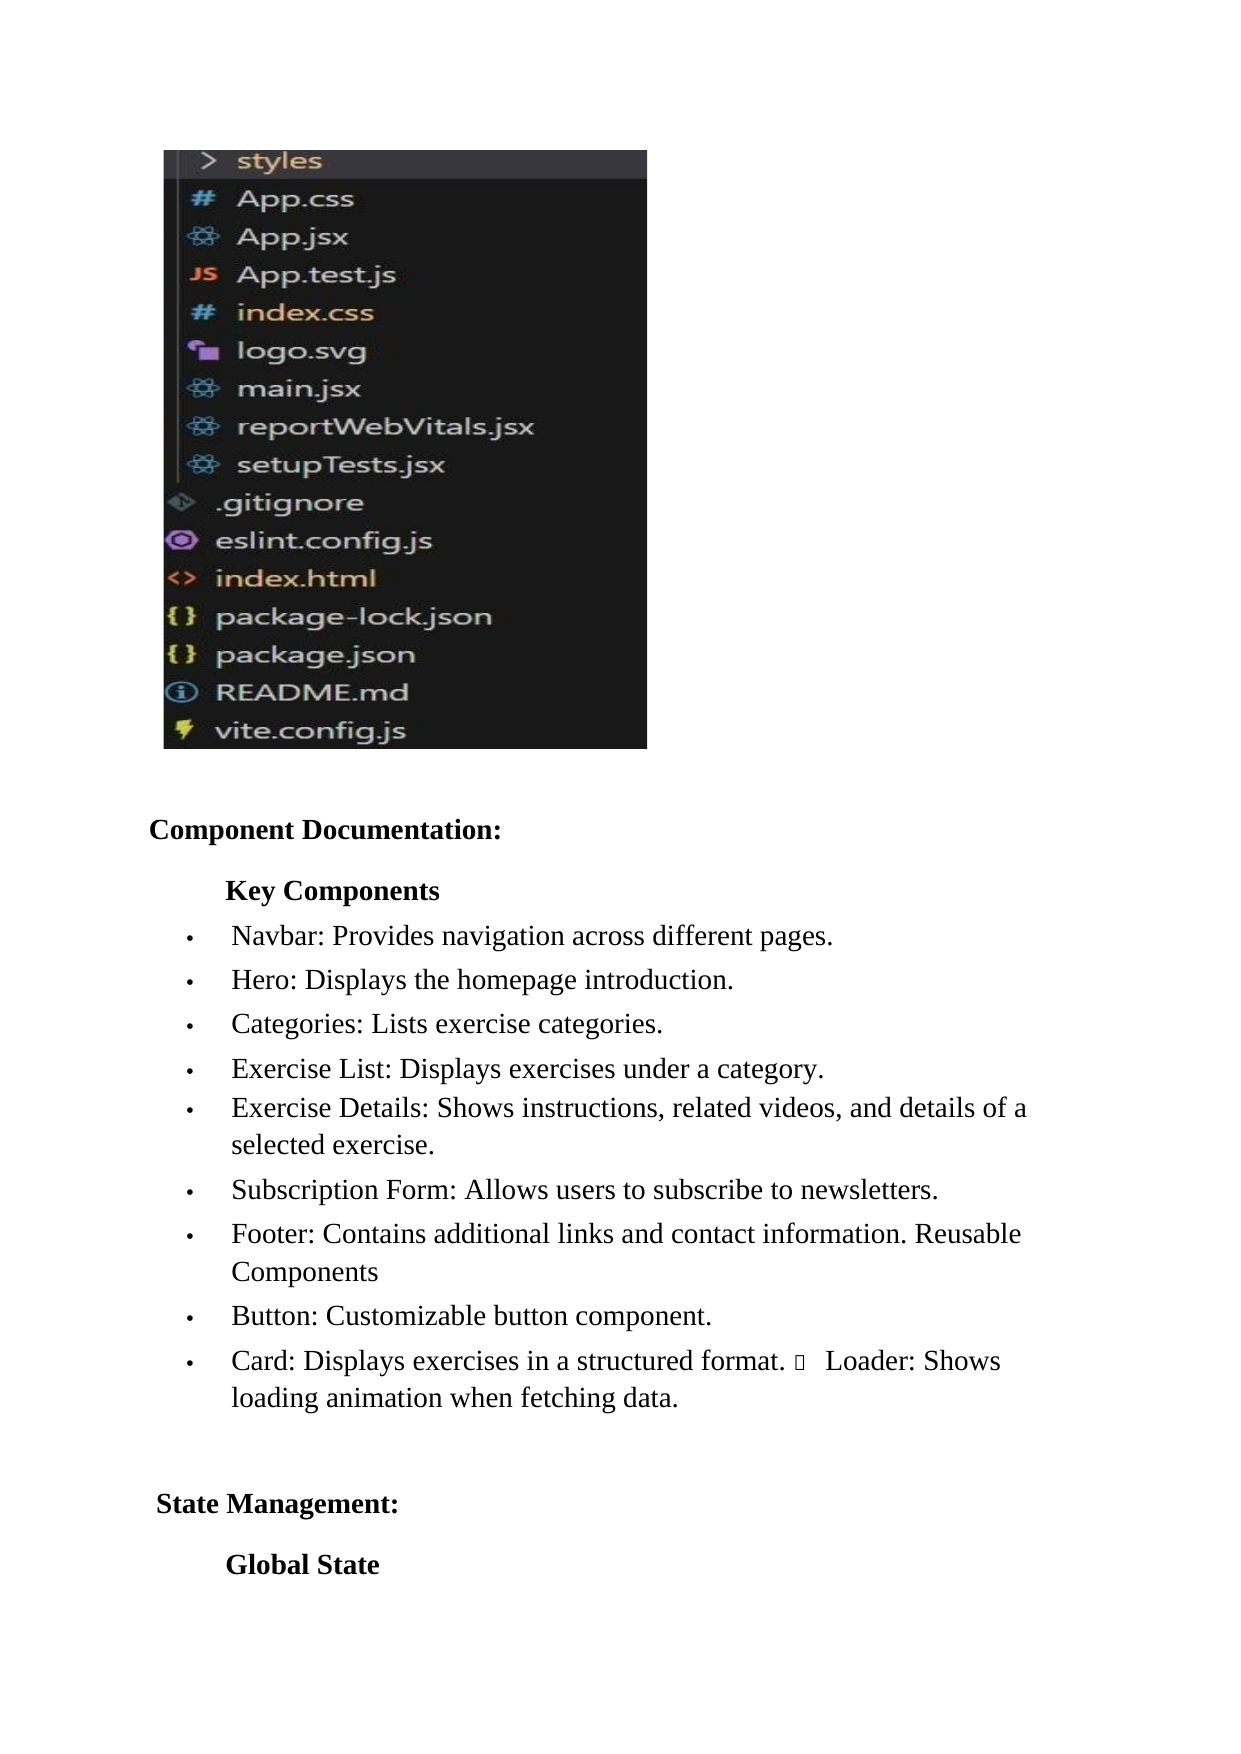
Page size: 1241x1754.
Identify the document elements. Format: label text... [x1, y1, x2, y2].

list Footer: Contains additional links and contact information. Reusable Components [186, 1216, 1092, 1288]
list Categories: Lists exercise categories. [186, 1006, 1092, 1040]
list Exercise List: Displays exercises under a category. [186, 1051, 1092, 1084]
text Global State [225, 1547, 1083, 1581]
list Subscription Form: Allows users to subscribe to newsletters. [186, 1172, 1092, 1205]
list Card: Displays exercises in a structured format.  Loader: Shows loading animation when fetching data. [186, 1343, 1092, 1414]
list Button: Customizable button component. [186, 1298, 1092, 1332]
text State Management: [148, 1486, 1083, 1520]
list Navbar: Provides navigation across different pages. [186, 918, 1092, 951]
list Hero: Displays the homepage introduction. [186, 962, 1092, 996]
list Exercise Details: Shows instructions, related videos, and details of a selected exercise. [186, 1090, 1092, 1161]
text Key Components [225, 873, 1083, 907]
picture [163, 150, 648, 749]
text Component Documentation: [148, 812, 1083, 846]
